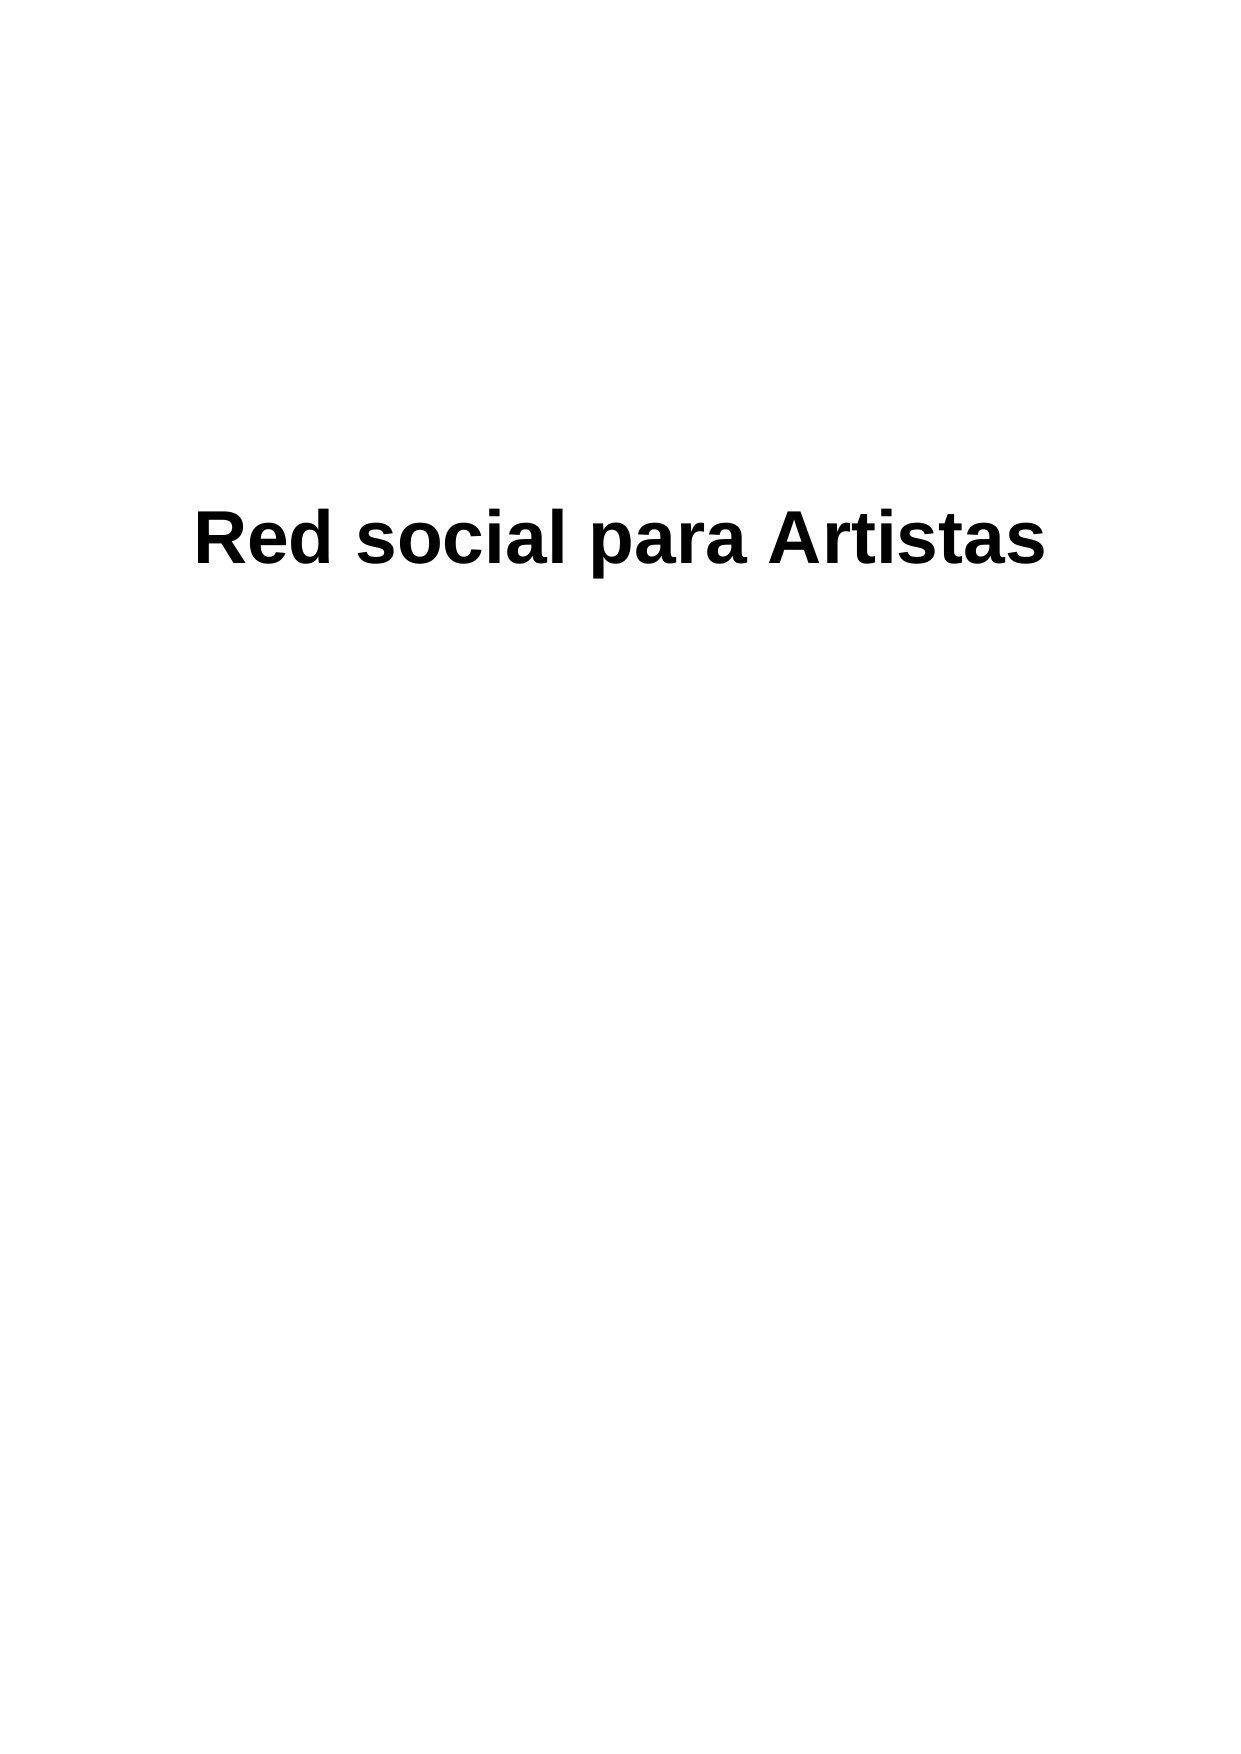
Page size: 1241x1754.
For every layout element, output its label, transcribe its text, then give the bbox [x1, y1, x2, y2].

text Red social para Artistas [177, 493, 1063, 579]
